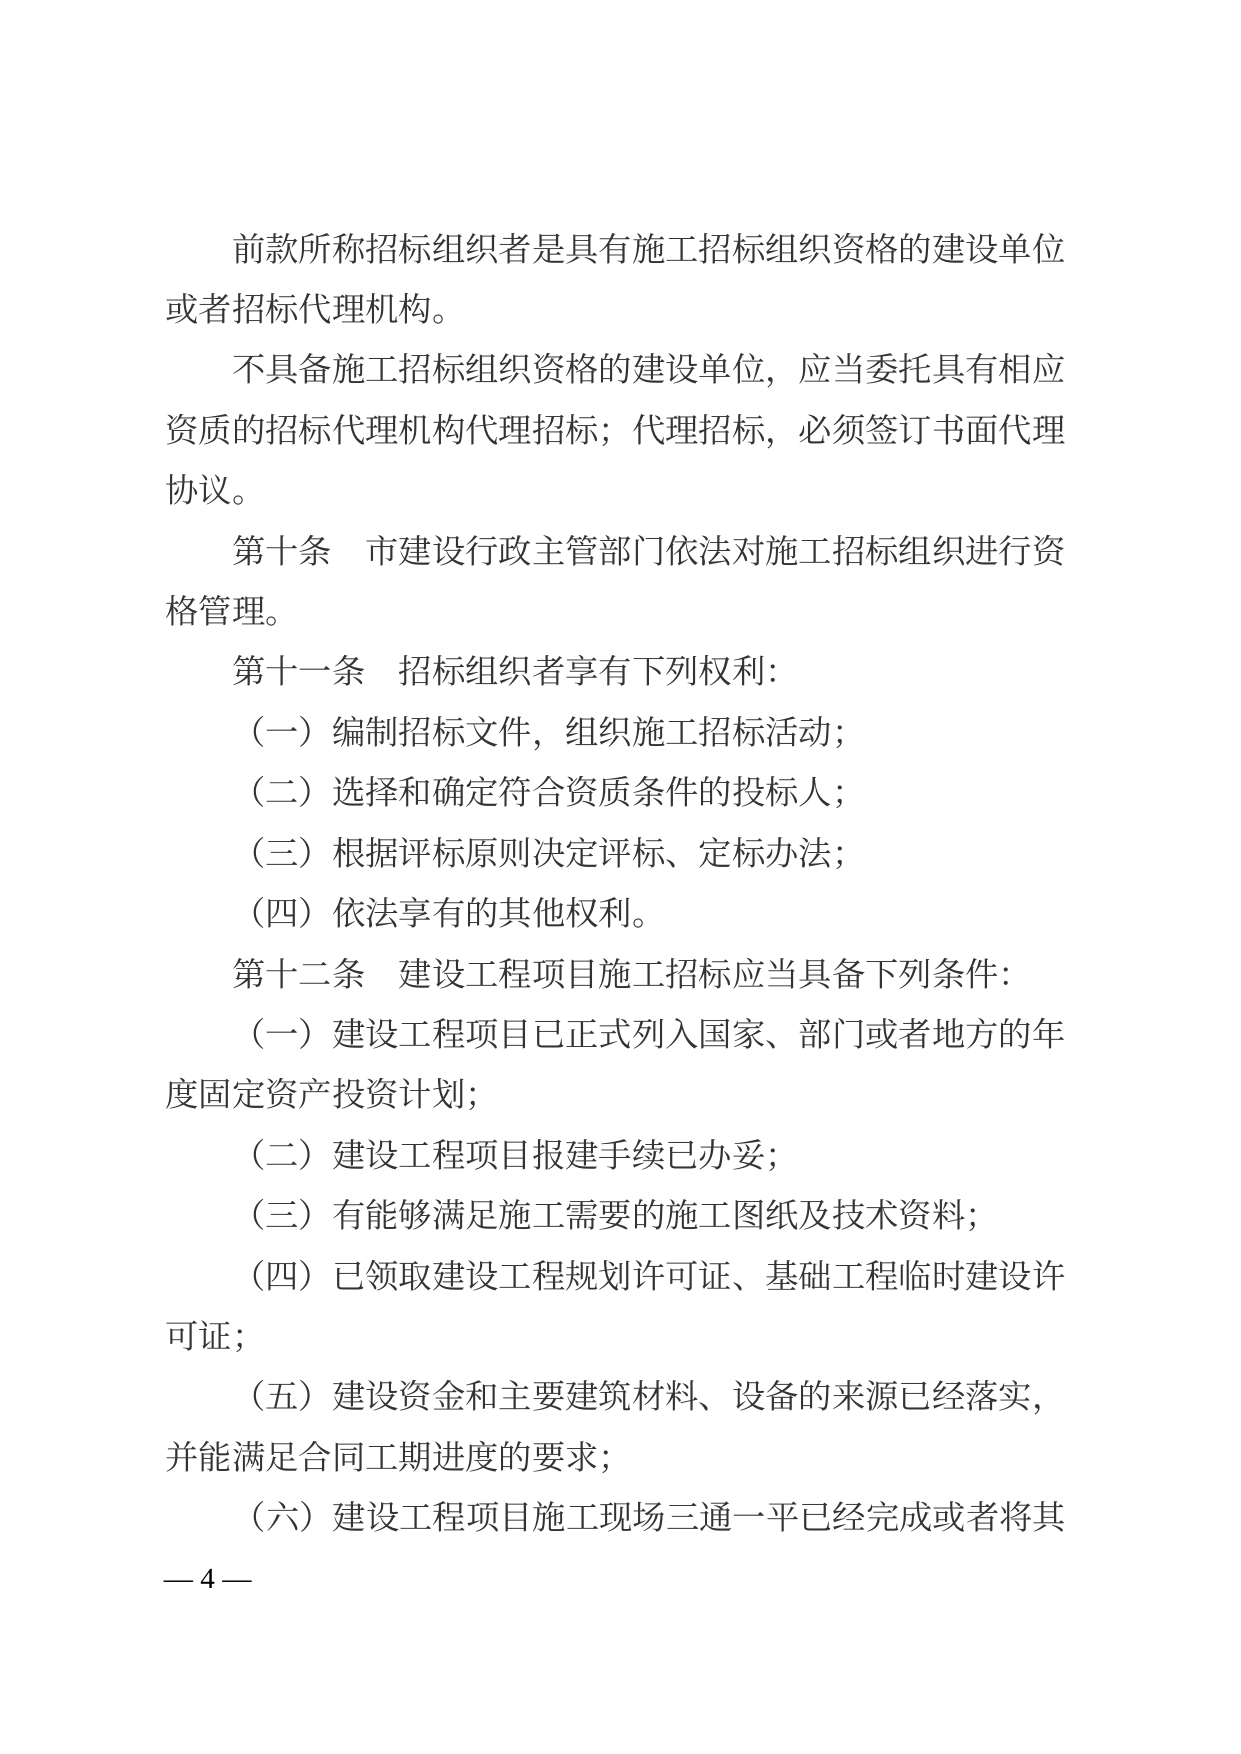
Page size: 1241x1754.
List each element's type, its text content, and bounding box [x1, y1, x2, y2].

text （三）有能够满足施工需要的施工图纸及技术资料； [165, 1179, 1075, 1240]
text 第十二条 建设工程项目施工招标应当具备下列条件： [165, 938, 1075, 998]
text 第十一条 招标组织者享有下列权利： [165, 636, 1075, 696]
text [165, 1481, 1075, 1542]
text 不具备施工招标组织资格的建设单位，应当委托具有相应资质的招标代理机构代理招标；代理招标，必须签订书面代理协议。 [165, 333, 1075, 515]
text （三）根据评标原则决定评标、定标办法； [165, 817, 1075, 877]
text 第十条 市建设行政主管部门依法对施工招标组织进行资格管理。 [165, 515, 1075, 636]
text （四）已领取建设工程规划许可证、基础工程临时建设许可证； [165, 1240, 1075, 1361]
text （五）建设资金和主要建筑材料、设备的来源已经落实，并能满足合同工期进度的要求； [165, 1361, 1075, 1481]
text （一）编制招标文件，组织施工招标活动； [165, 696, 1075, 756]
text 前款所称招标组织者是具有施工招标组织资格的建设单位或者招标代理机构。 [165, 213, 1075, 333]
text （一）建设工程项目已正式列入国家、部门或者地方的年度固定资产投资计划； [165, 998, 1075, 1119]
text （二）选择和确定符合资质条件的投标人； [165, 756, 1075, 817]
text （四）依法享有的其他权利。 [165, 877, 1075, 938]
text （二）建设工程项目报建手续已办妥； [165, 1119, 1075, 1179]
